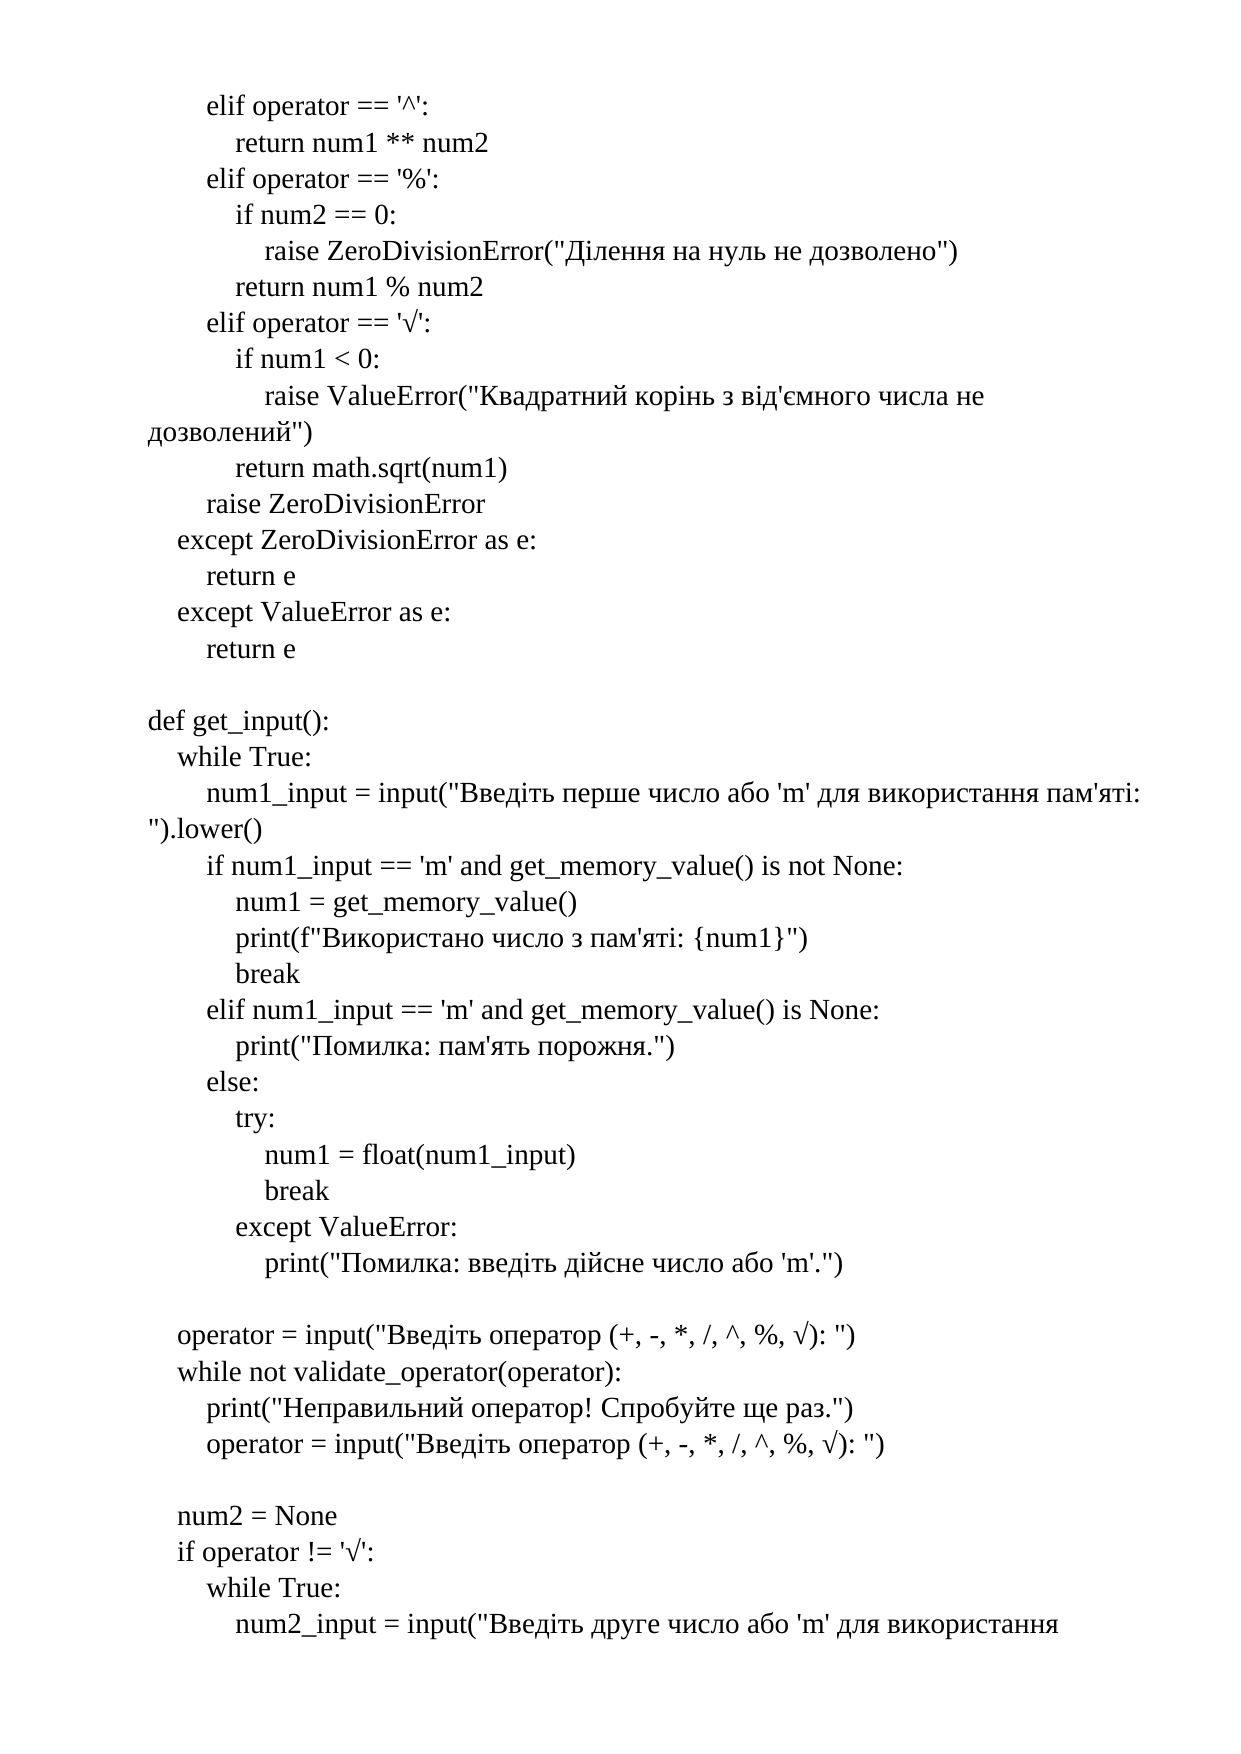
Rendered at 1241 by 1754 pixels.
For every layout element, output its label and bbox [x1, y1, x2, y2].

text [148, 88, 1152, 1640]
